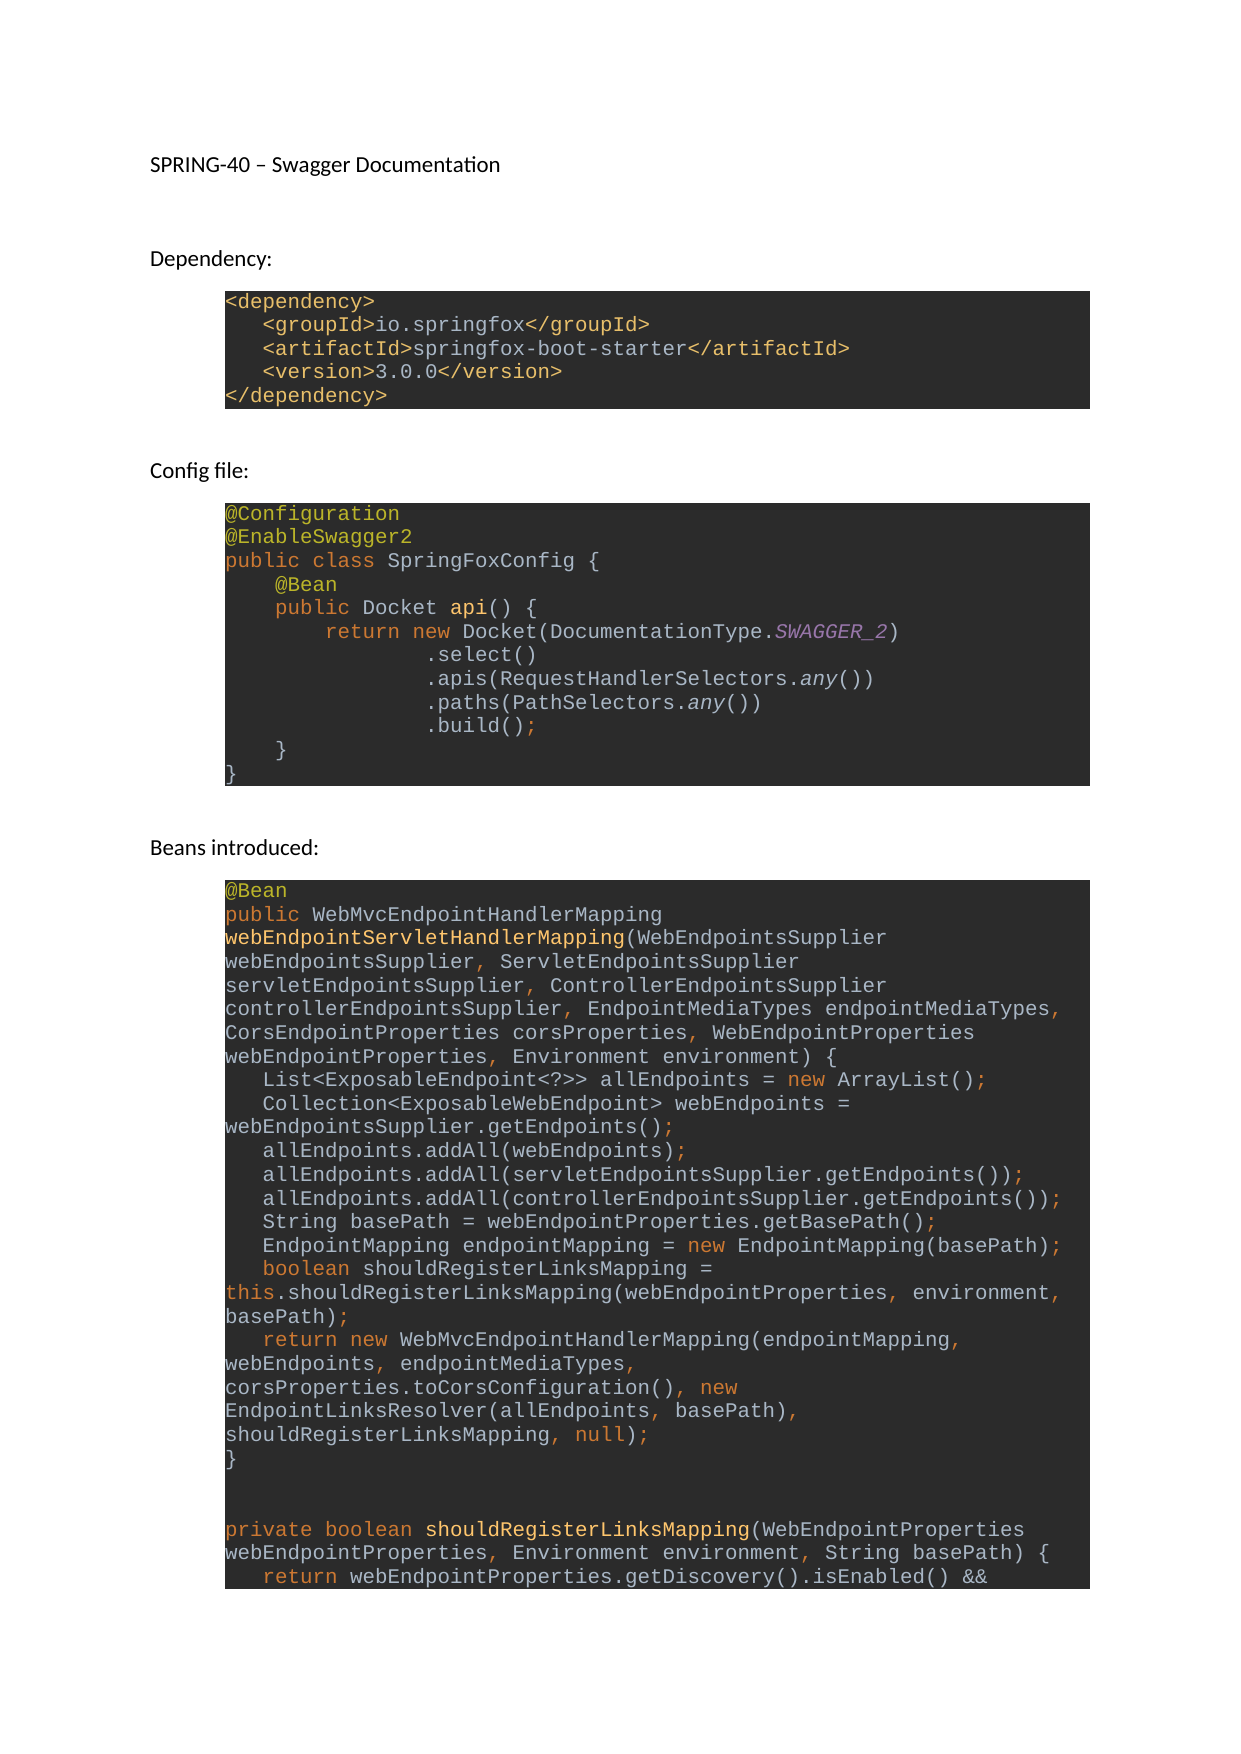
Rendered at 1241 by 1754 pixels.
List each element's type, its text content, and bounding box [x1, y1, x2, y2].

text SPRING-40 – Swagger Documentation [150, 150, 1090, 178]
text Beans introduced: [150, 833, 1090, 861]
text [225, 880, 1090, 1589]
text Config file: [150, 456, 1090, 484]
text <dependency> <groupId>io.springfox</groupId> <artifactId>springfox-boot-starter</artifactId> <version>3.0.0</version> </dependency> [225, 291, 1090, 409]
text Dependency: [150, 244, 1090, 272]
text @Configuration @EnableSwagger2 public class SpringFoxConfig { @Bean public Docket api() { return new Docket(DocumentationType.SWAGGER_2) .select() .apis(RequestHandlerSelectors.any()) .paths(PathSelectors.any()) .build(); } } [225, 503, 1090, 786]
